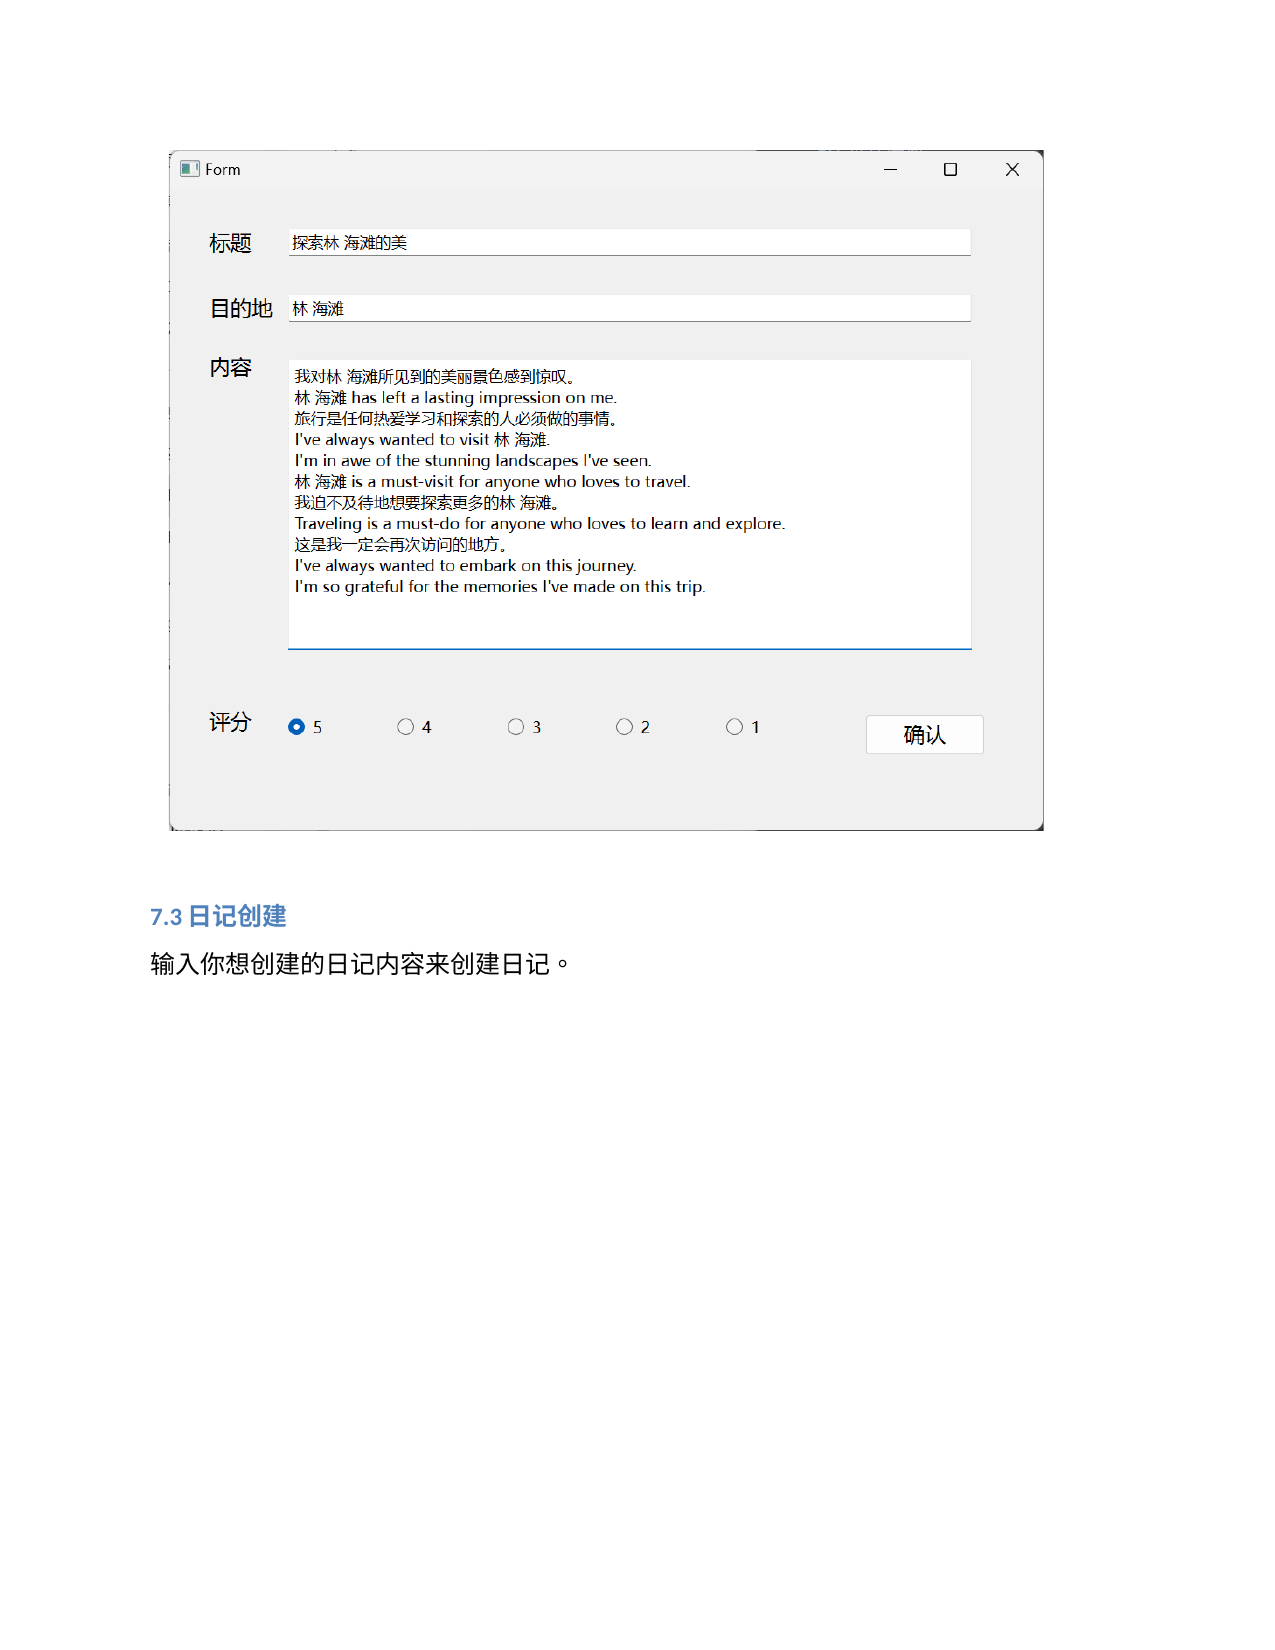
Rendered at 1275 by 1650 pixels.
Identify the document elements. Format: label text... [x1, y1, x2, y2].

text 输入你想创建的日记内容来创建日记。 [150, 951, 1125, 980]
picture [168, 150, 1044, 831]
subtitle 7.3 日记创建 [150, 898, 1125, 933]
